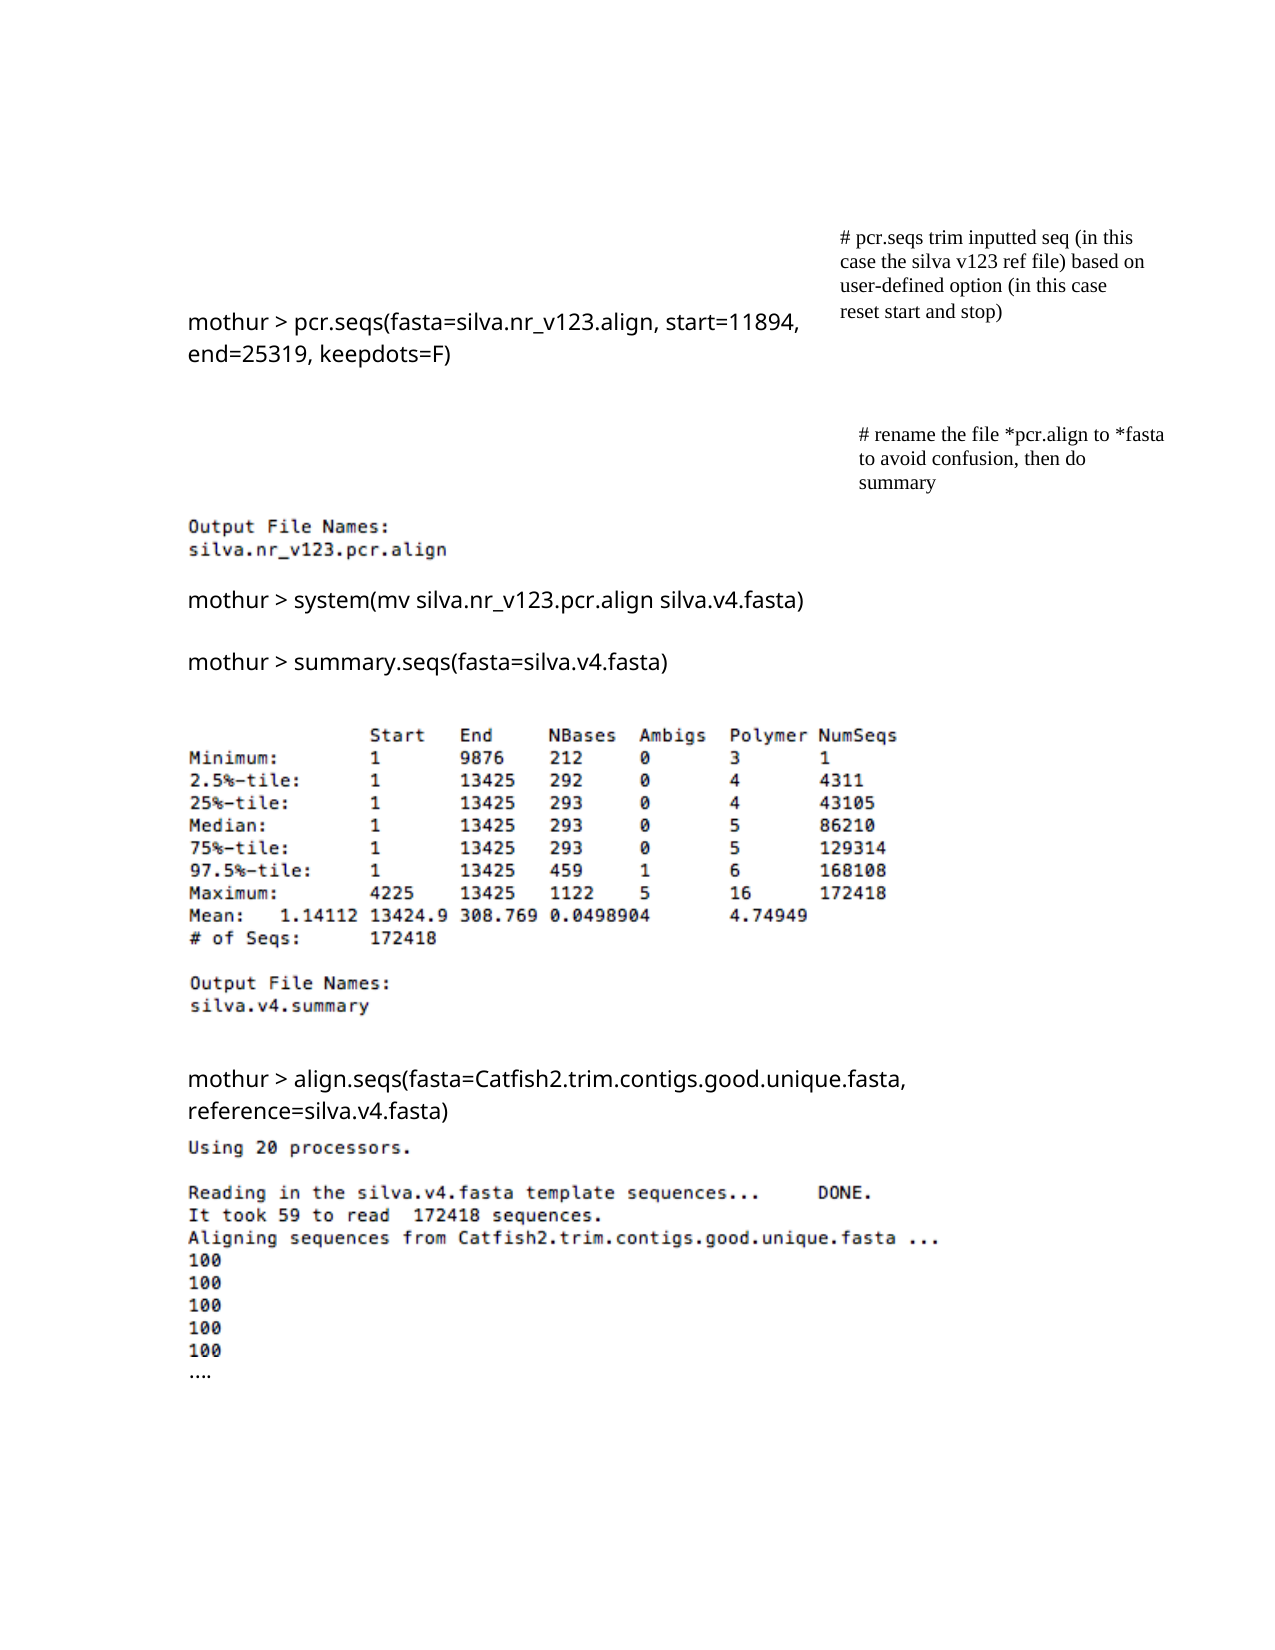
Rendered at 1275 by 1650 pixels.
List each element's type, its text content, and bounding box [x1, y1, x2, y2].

picture [187, 708, 1088, 1033]
picture [187, 1126, 1088, 1357]
picture [187, 503, 1088, 584]
text mothur > align.seqs(fasta=Catfish2.trim.contigs.good.unique.fasta, reference=silva.v4.fasta) [187, 1063, 1087, 1126]
text mothur > pcr.seqs(fasta=silva.nr_v123.align, start=11894, end=25319, keepdots=F) [187, 306, 1087, 369]
text mothur > summary.seqs(fasta=silva.v4.fasta) [187, 646, 1087, 677]
text …. [187, 1357, 1087, 1385]
text mothur > system(mv silva.nr_v123.pcr.align silva.v4.fasta) [187, 584, 1087, 615]
